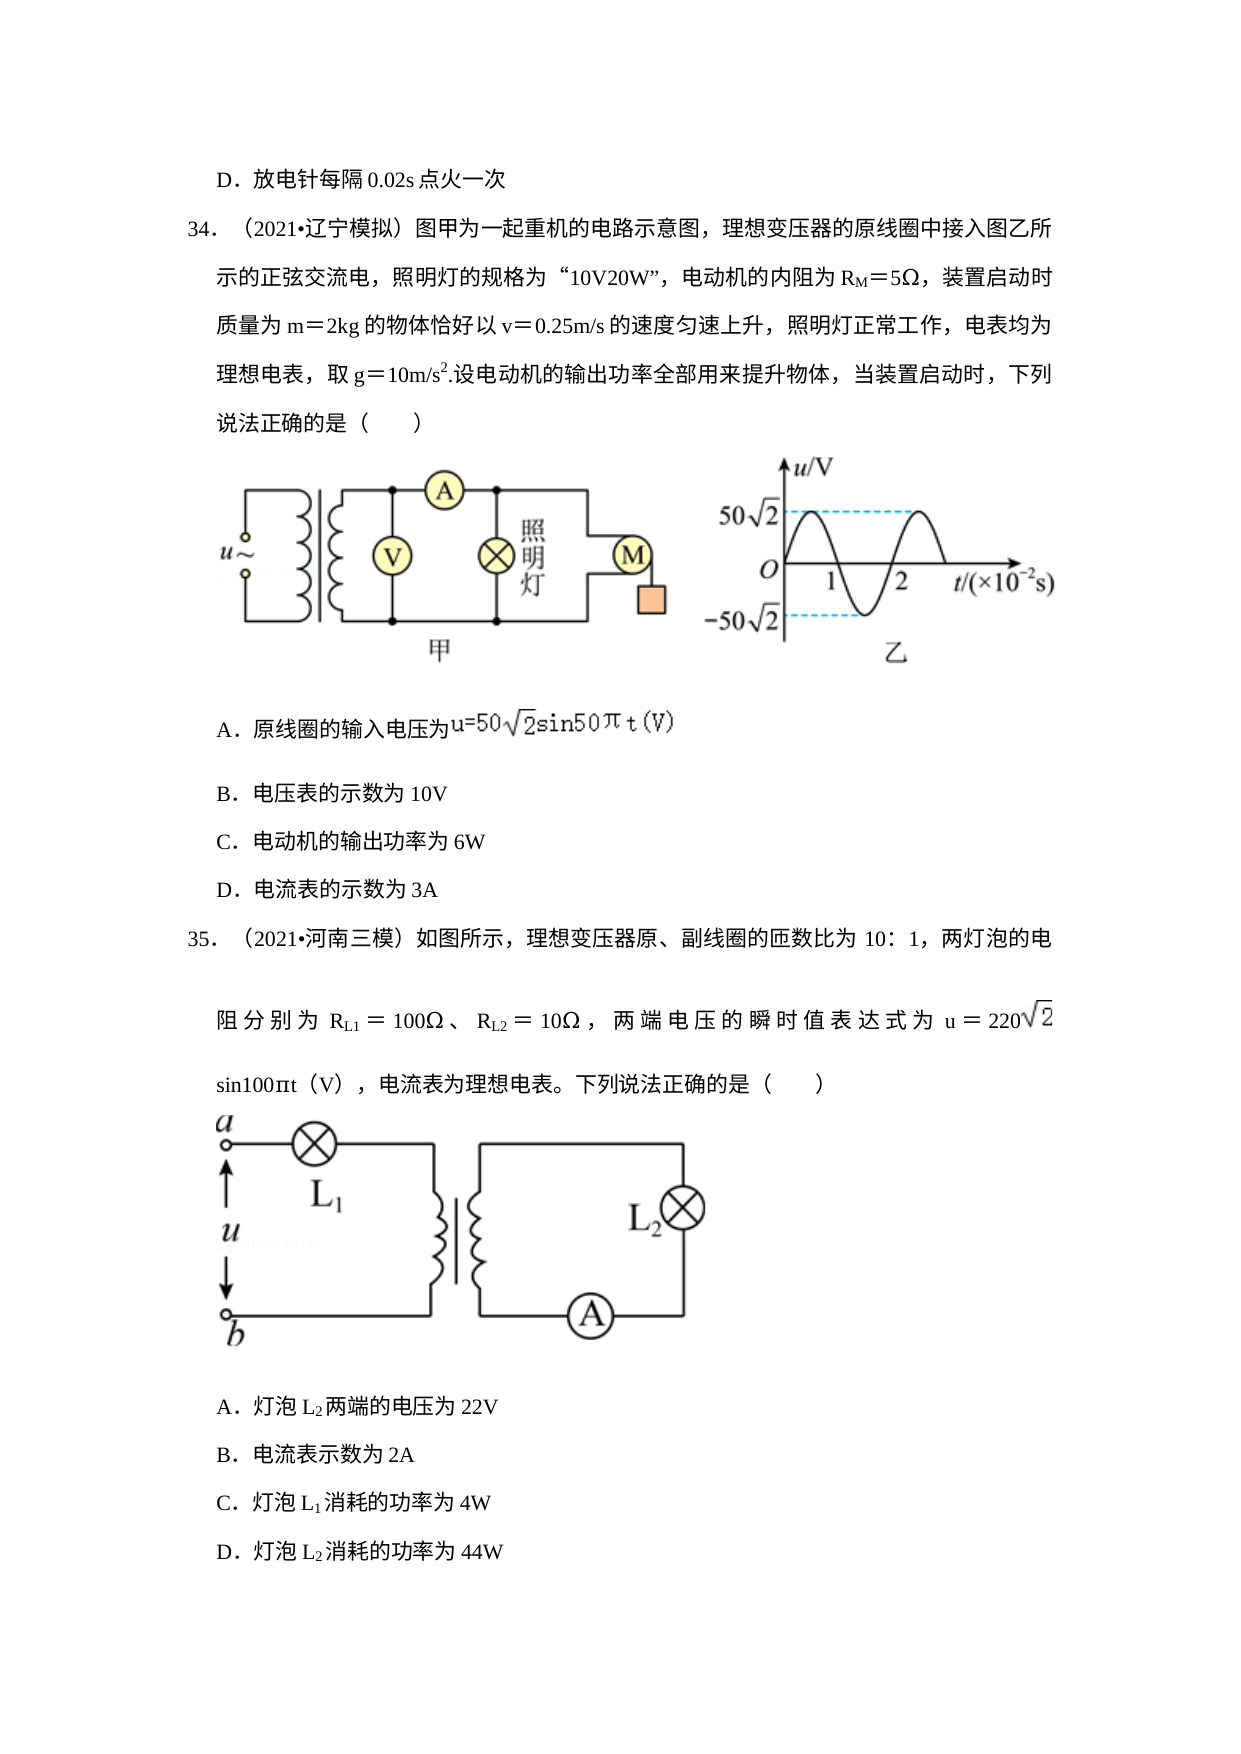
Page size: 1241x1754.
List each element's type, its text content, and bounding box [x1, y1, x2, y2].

text D．灯泡L2消耗的功率为44W [187, 1533, 1053, 1566]
picture [216, 1115, 710, 1351]
picture [1020, 1000, 1053, 1029]
picture [216, 453, 1059, 668]
text A．原线圈的输入电压为 [187, 694, 1053, 759]
text 34．（2021•辽宁模拟）图甲为一起重机的电路示意图，理想变压器的原线圈中接入图乙所示的正弦交流电，照明灯的规格为“10V20W”，电动机的内阻为RM＝5Ω，装置启动时，质量为m＝2kg的物体恰好以v＝0.25m/s的速度匀速上升，照明灯正常工作，电表均为理想电表，取g＝10m/s2.设电动机的输出功率全部用来提升物体，当装置启动时，下列说法正确的是（ ） [187, 210, 1053, 438]
text A．灯泡L2两端的电压为22V [187, 1388, 1053, 1421]
text B．电压表的示数为10V [187, 775, 1053, 808]
text B．电流表示数为2A [187, 1437, 1053, 1469]
text C．灯泡L1消耗的功率为4W [187, 1485, 1053, 1517]
text D．电流表的示数为3A [187, 872, 1053, 904]
text 35．（2021•河南三模）如图所示，理想变压器原、副线圈的匝数比为10：1，两灯泡的电阻分别为RL1＝100Ω、RL2＝10Ω，两端电压的瞬时值表达式为u＝220sin100πt（V），电流表为理想电表。下列说法正确的是（ ） [187, 920, 1053, 1099]
text C．电动机的输出功率为6W [187, 824, 1053, 856]
picture [450, 709, 676, 738]
text D．放电针每隔0.02s点火一次 [187, 162, 1053, 194]
